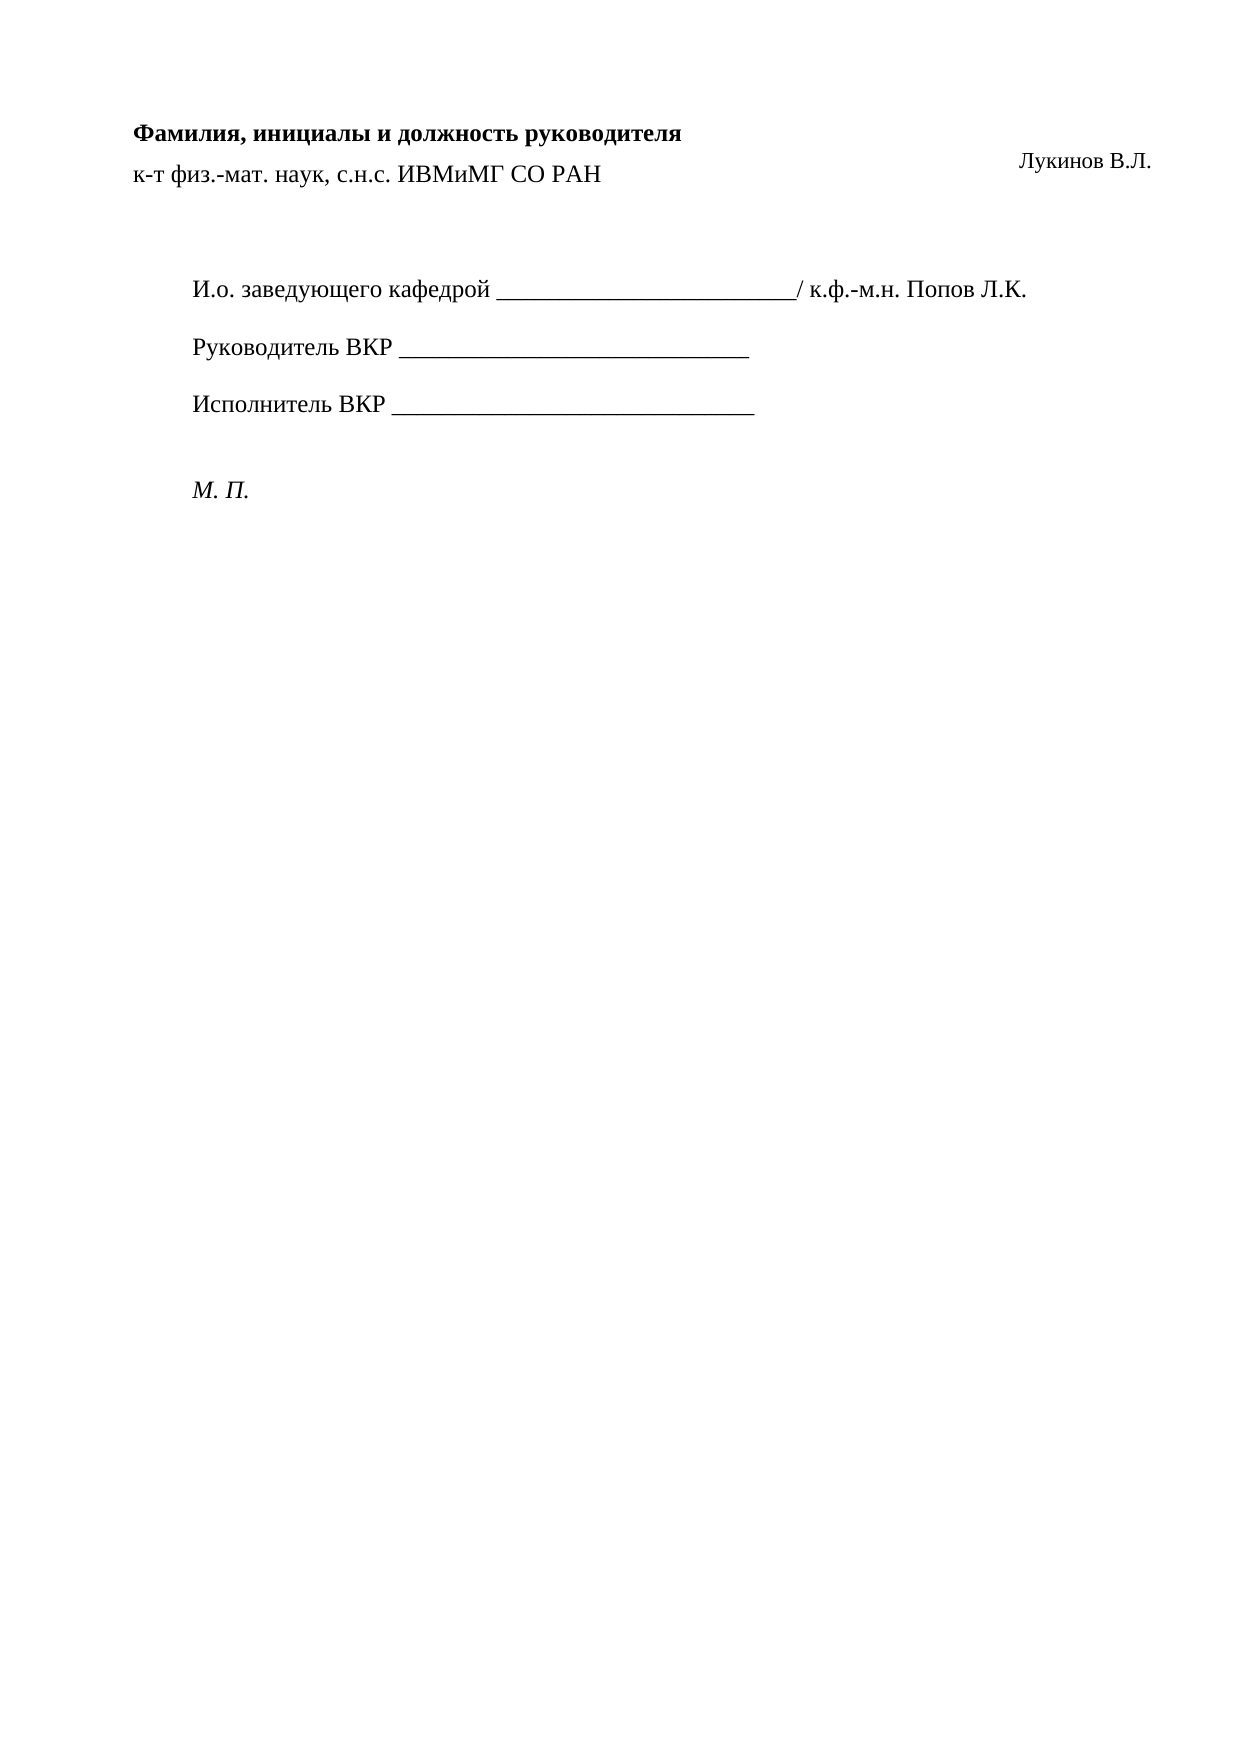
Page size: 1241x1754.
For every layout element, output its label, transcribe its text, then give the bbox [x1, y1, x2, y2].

table_header Лукинов В.Л. [642, 147, 1163, 188]
table_header к-т физ.-мат. наук, с.н.с. ИВМиМГ СО РАН [122, 147, 642, 188]
text М. П. [133, 476, 1152, 504]
text Руководитель ВКР ____________________________ [133, 332, 1152, 361]
text Исполнитель ВКР _____________________________ [133, 389, 1152, 418]
text И.о. заведующего кафедрой ________________________/ к.ф.-м.н. Попов Л.К. [133, 274, 1152, 303]
text Фамилия, инициалы и должность руководителя [133, 118, 1152, 147]
